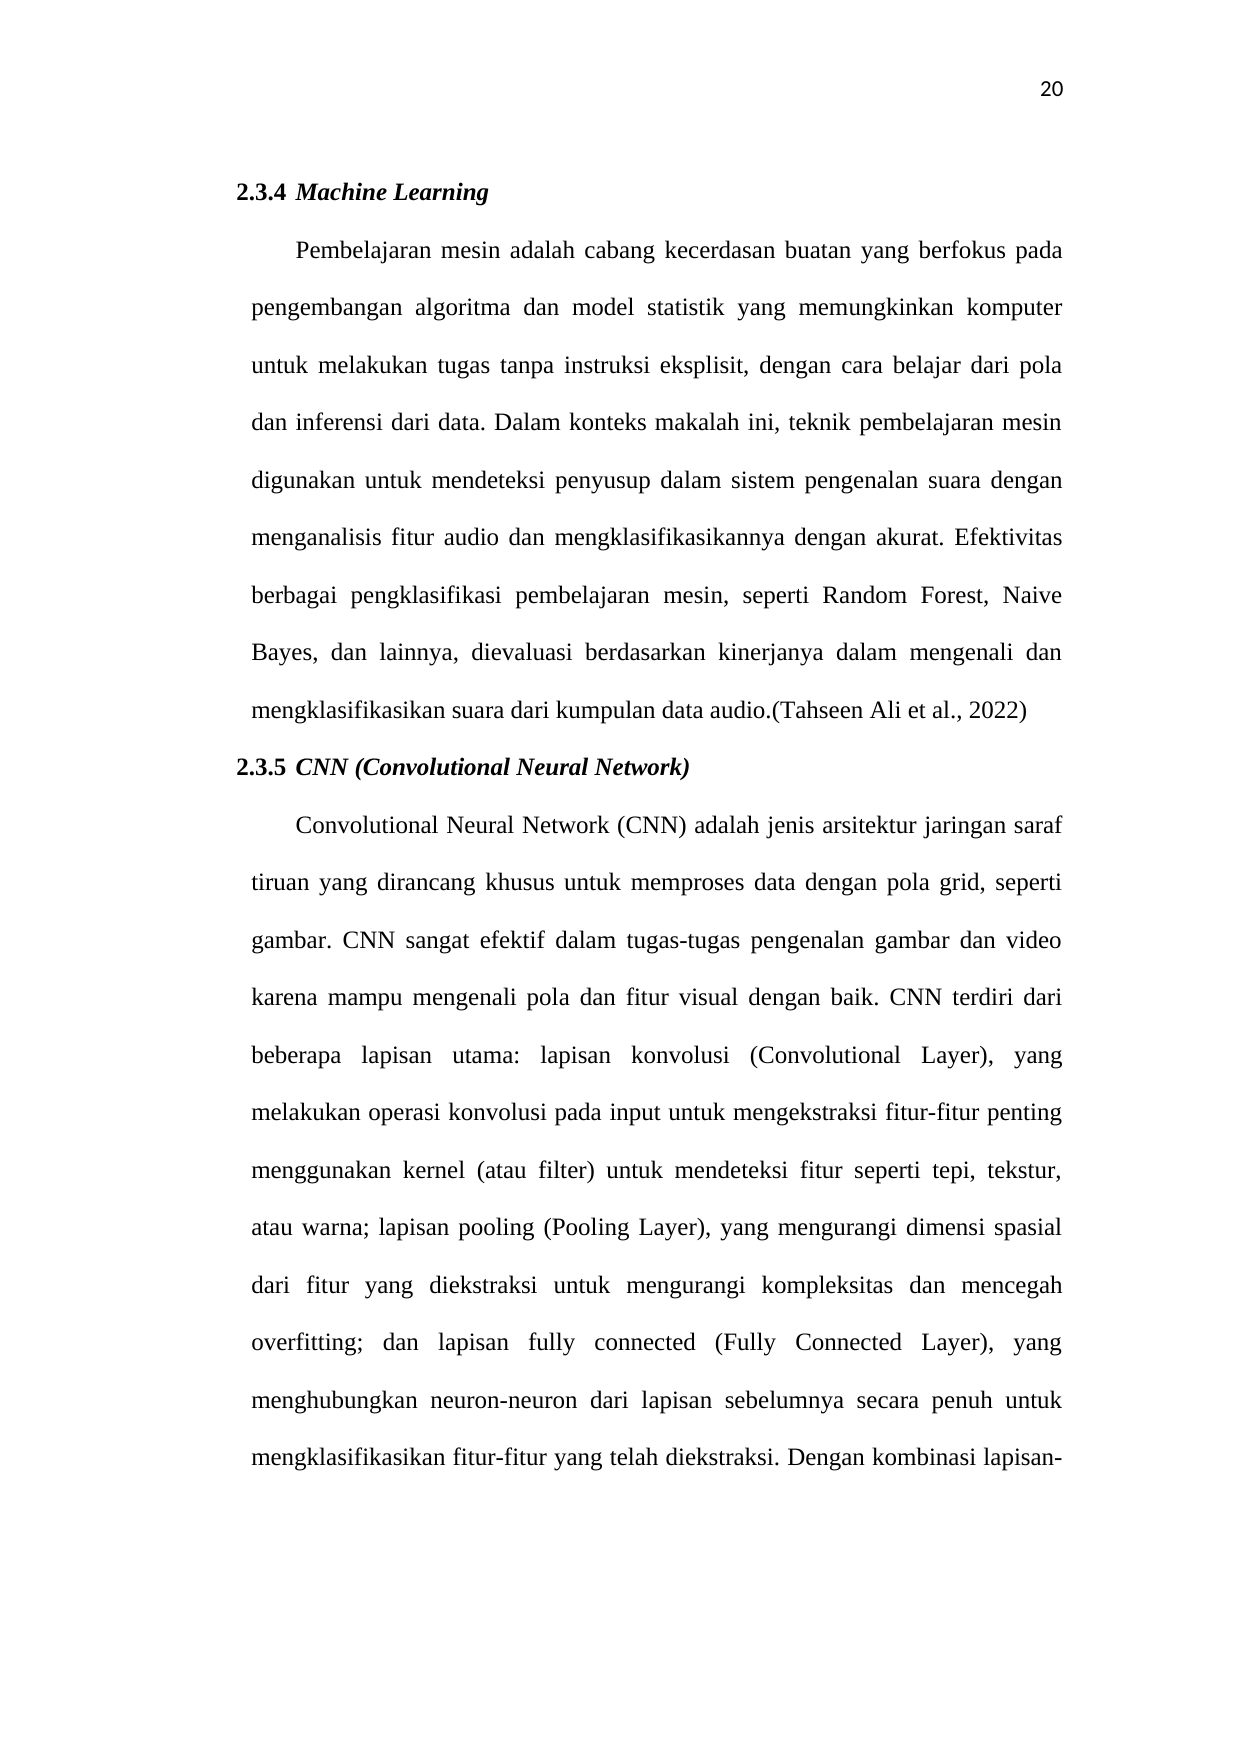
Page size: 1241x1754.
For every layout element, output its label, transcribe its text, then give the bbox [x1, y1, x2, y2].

text CNN (Convolutional Neural Network) [236, 752, 1063, 781]
text Machine Learning [236, 177, 1063, 206]
text Pembelajaran mesin adalah cabang kecerdasan buatan yang berfokus pada pengembangan algoritma dan model statistik yang memungkinkan komputer untuk melakukan tugas tanpa instruksi eksplisit, dengan cara belajar dari pola dan inferensi dari data. Dalam konteks makalah ini, teknik pembelajaran mesin digunakan untuk mendeteksi penyusup dalam sistem pengenalan suara dengan menganalisis fitur audio dan mengklasifikasikannya dengan akurat. Efektivitas berbagai pengklasifikasi pembelajaran mesin, seperti Random Forest, Naive Bayes, dan lainnya, dievaluasi berdasarkan kinerjanya dalam mengenali dan mengklasifikasikan suara dari kumpulan data audio. [251, 235, 1063, 723]
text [251, 810, 1063, 1471]
